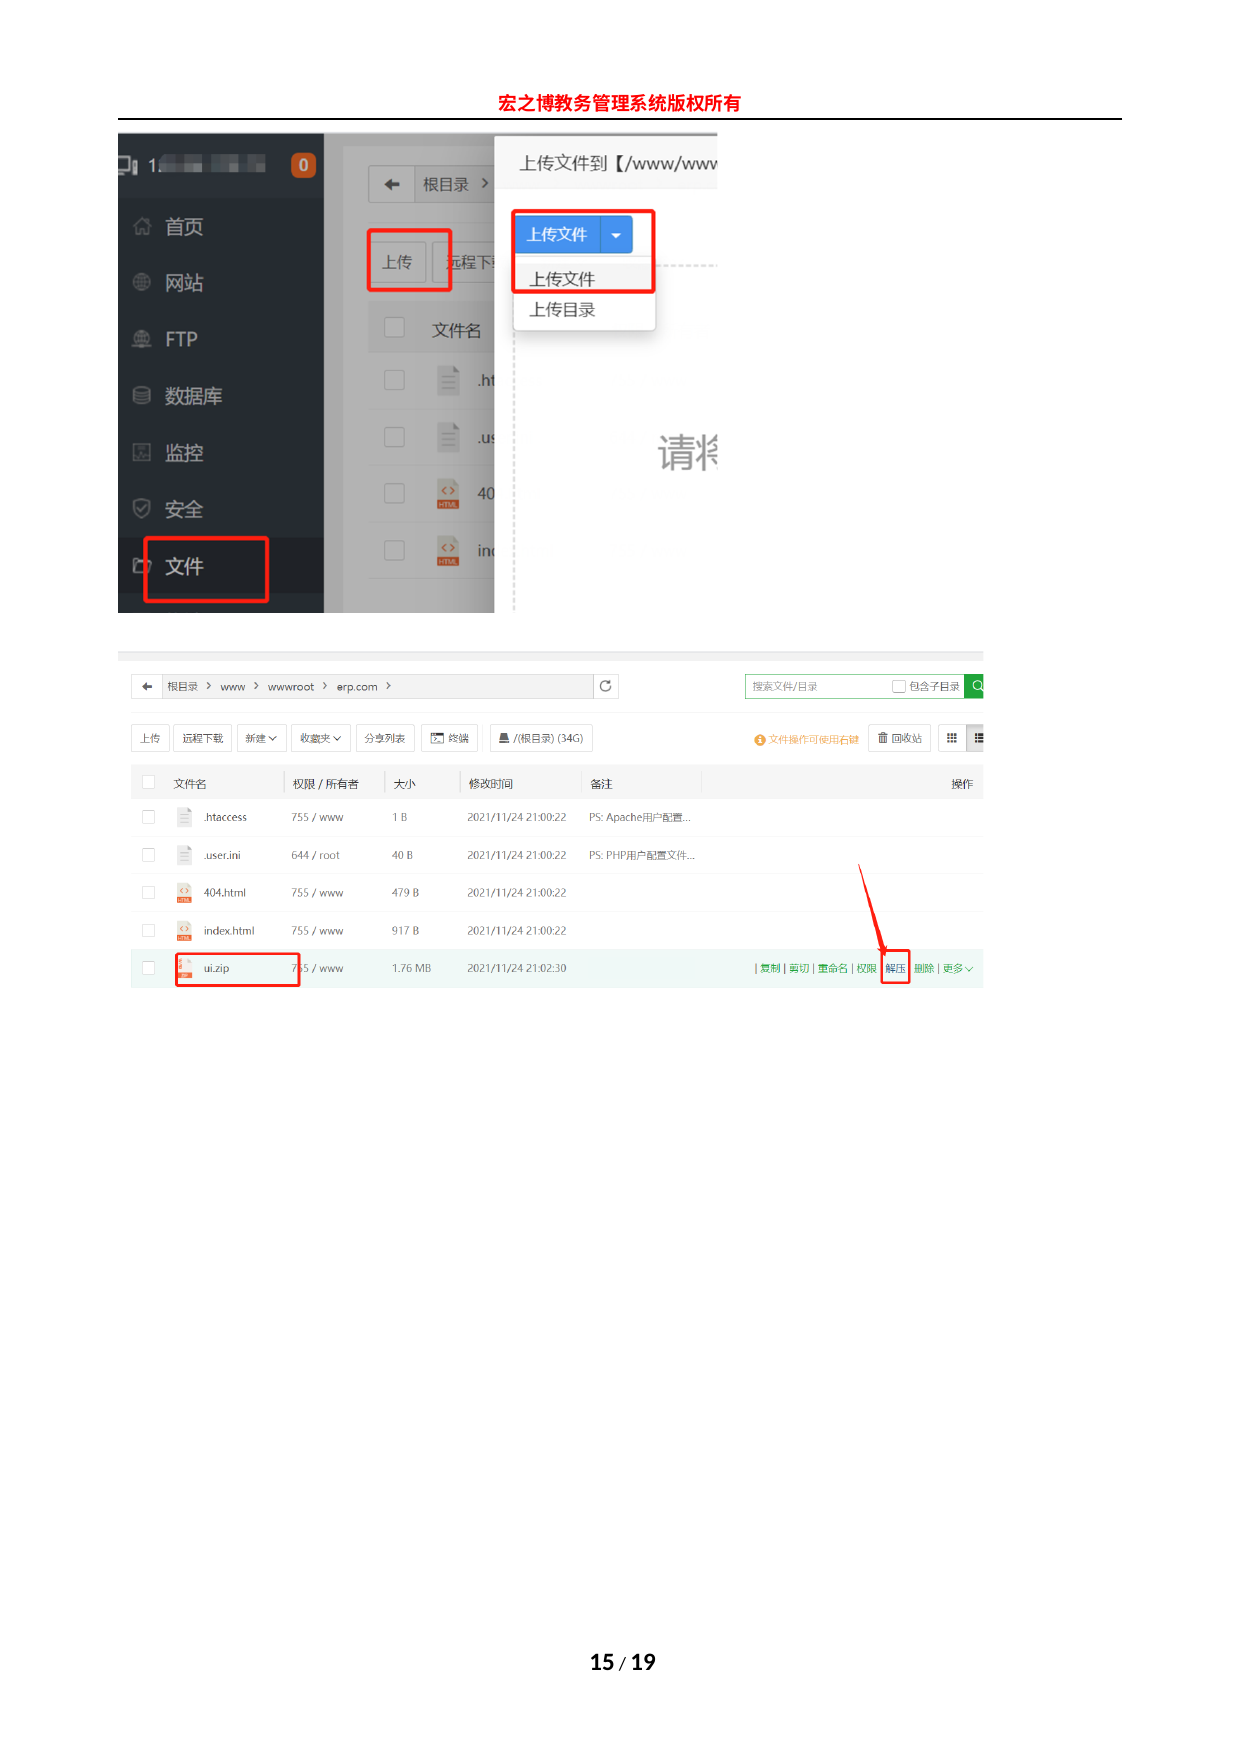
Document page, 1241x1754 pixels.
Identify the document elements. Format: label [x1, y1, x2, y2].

picture [118, 650, 984, 1013]
picture [118, 130, 718, 613]
